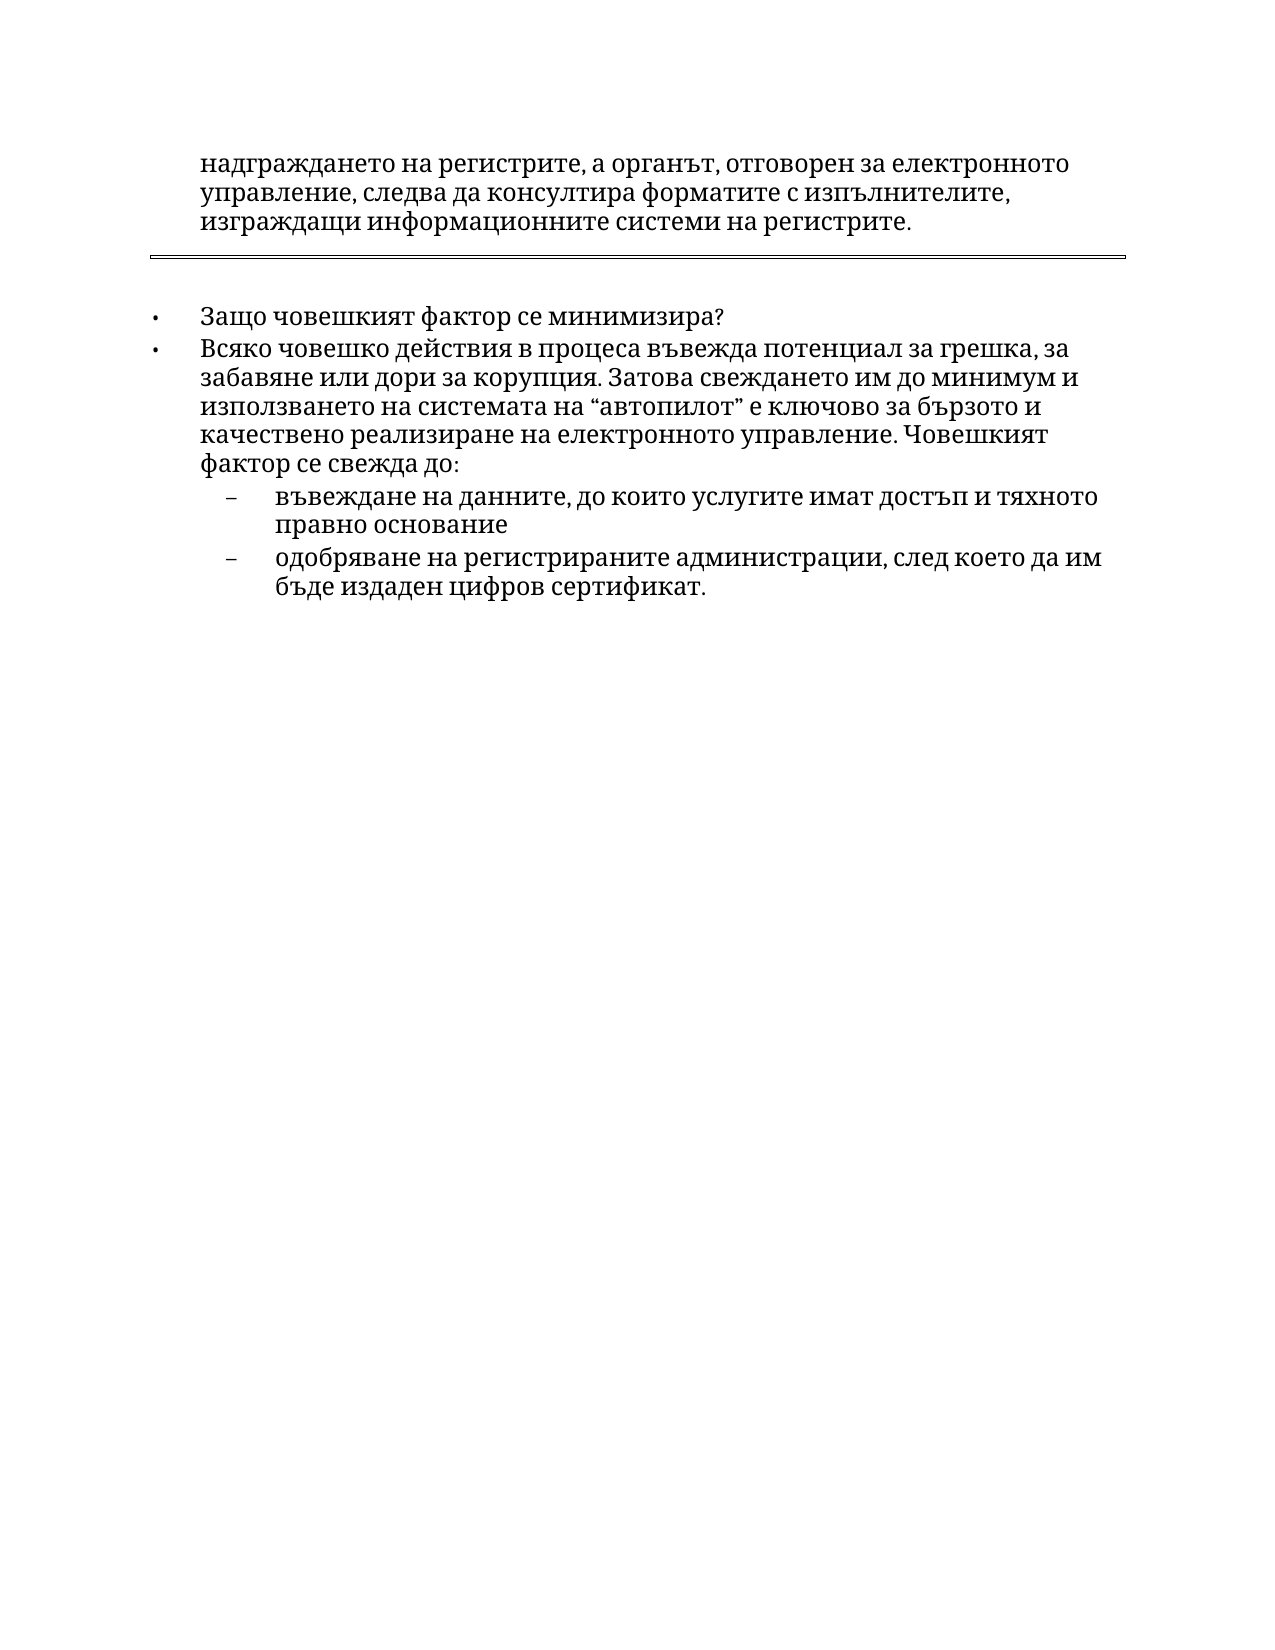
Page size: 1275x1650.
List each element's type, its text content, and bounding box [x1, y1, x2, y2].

list одобряване на регистрираните администрации, след което да им бъде издаден цифров сертификат. [225, 544, 1125, 601]
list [150, 150, 1125, 236]
list Всяко човешко действия в процеса въвежда потенциал за грешка, за забавяне или дори за корупция. Затова свеждането им до минимум и използването на системата на “автопилот” е ключово за бързото и качествено реализиране на електронното управление. Човешкият фактор се свежда до: [150, 335, 1125, 479]
list Защо човешкият фактор се минимизира? [150, 302, 1125, 331]
list въвеждане на данните, до които услугите имат достъп и тяхното правно основание [225, 482, 1125, 540]
